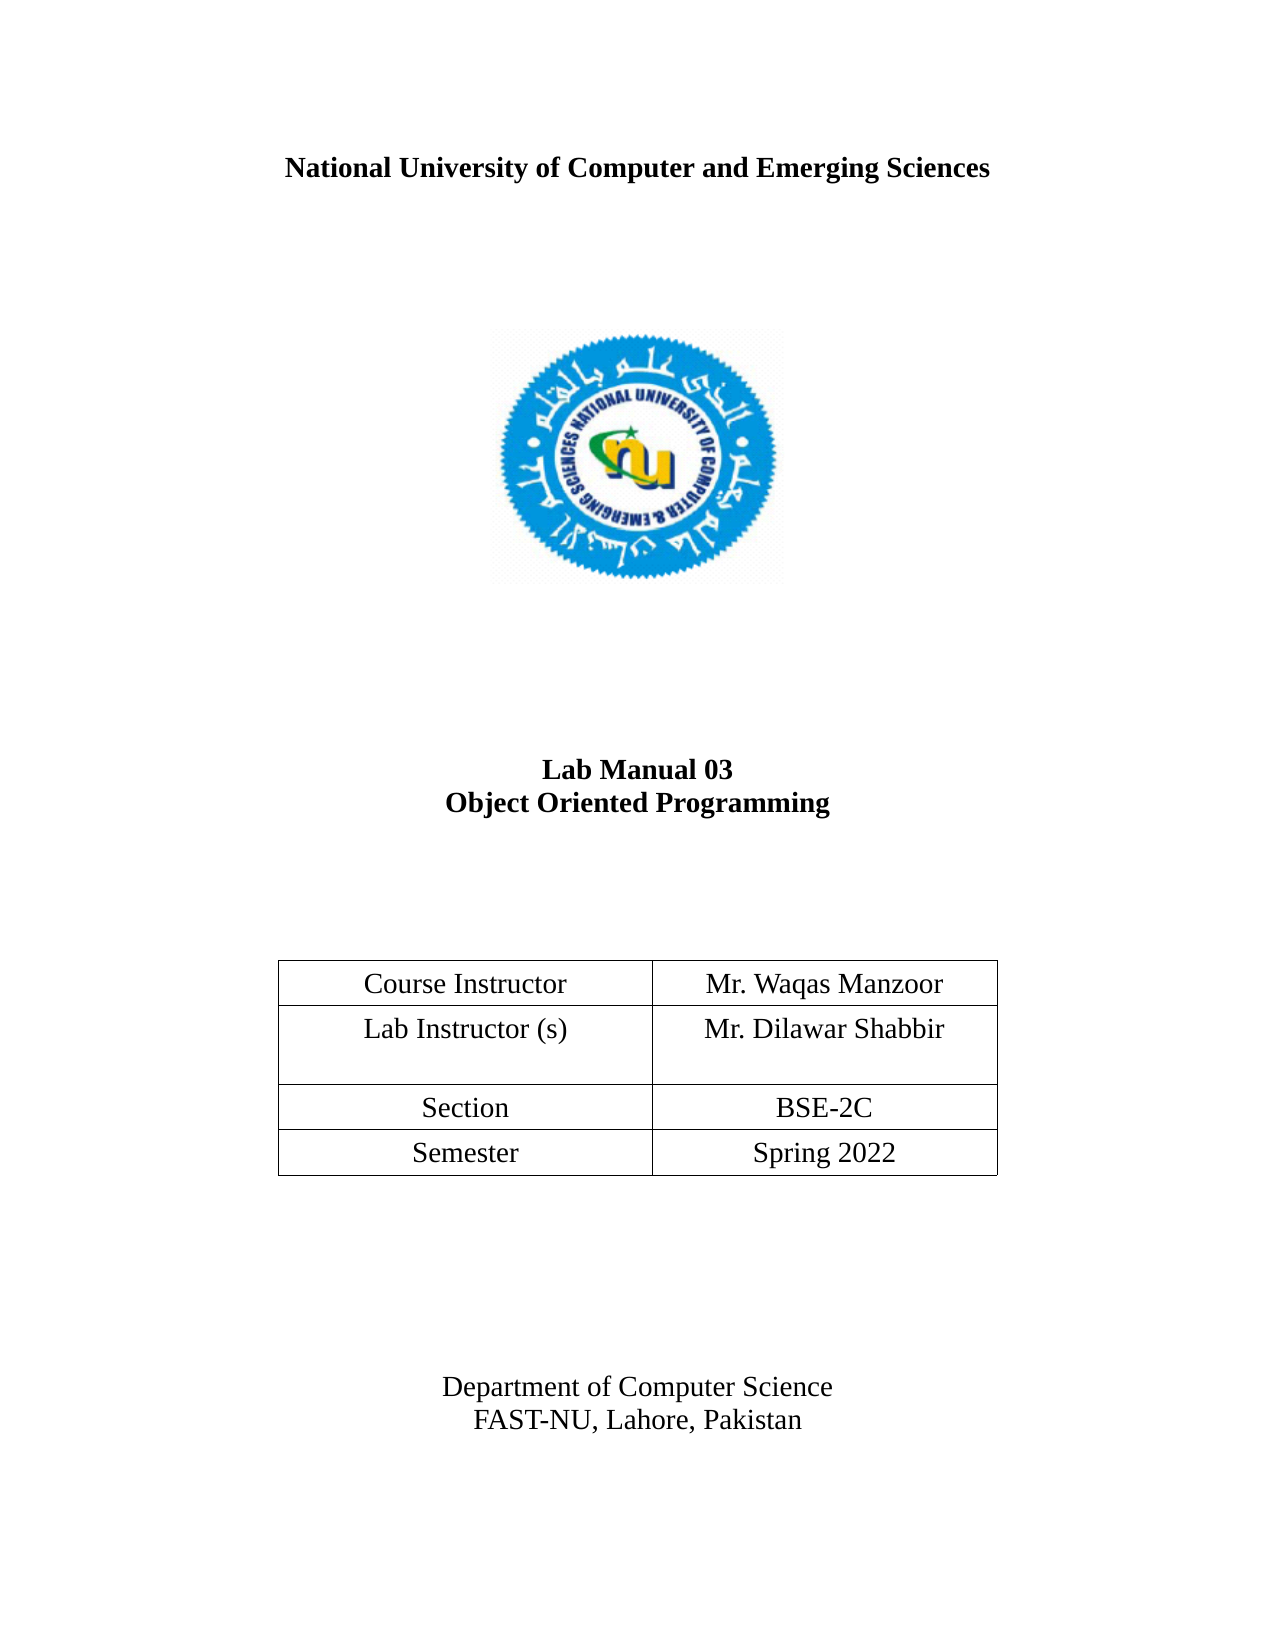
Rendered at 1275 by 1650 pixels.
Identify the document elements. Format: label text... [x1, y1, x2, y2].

text Lab Manual 03 [150, 752, 1125, 785]
table_cell Section [279, 1085, 652, 1129]
text Department of Computer Science [150, 1369, 1125, 1402]
text FAST-NU, Lahore, Pakistan [150, 1402, 1125, 1436]
text National University of Computer and Emerging Sciences [150, 150, 1125, 183]
table_cell Semester [279, 1130, 652, 1174]
table_cell Lab Instructor (s) [279, 1006, 652, 1084]
picture [490, 329, 785, 584]
table_header Mr. Waqas Manzoor [653, 961, 997, 1005]
table_cell BSE-2C [653, 1085, 997, 1129]
table_cell Mr. Dilawar Shabbir [653, 1006, 997, 1084]
table_header Course Instructor [279, 961, 652, 1005]
table_cell Spring 2022 [653, 1130, 997, 1174]
text Object Oriented Programming [150, 785, 1125, 819]
